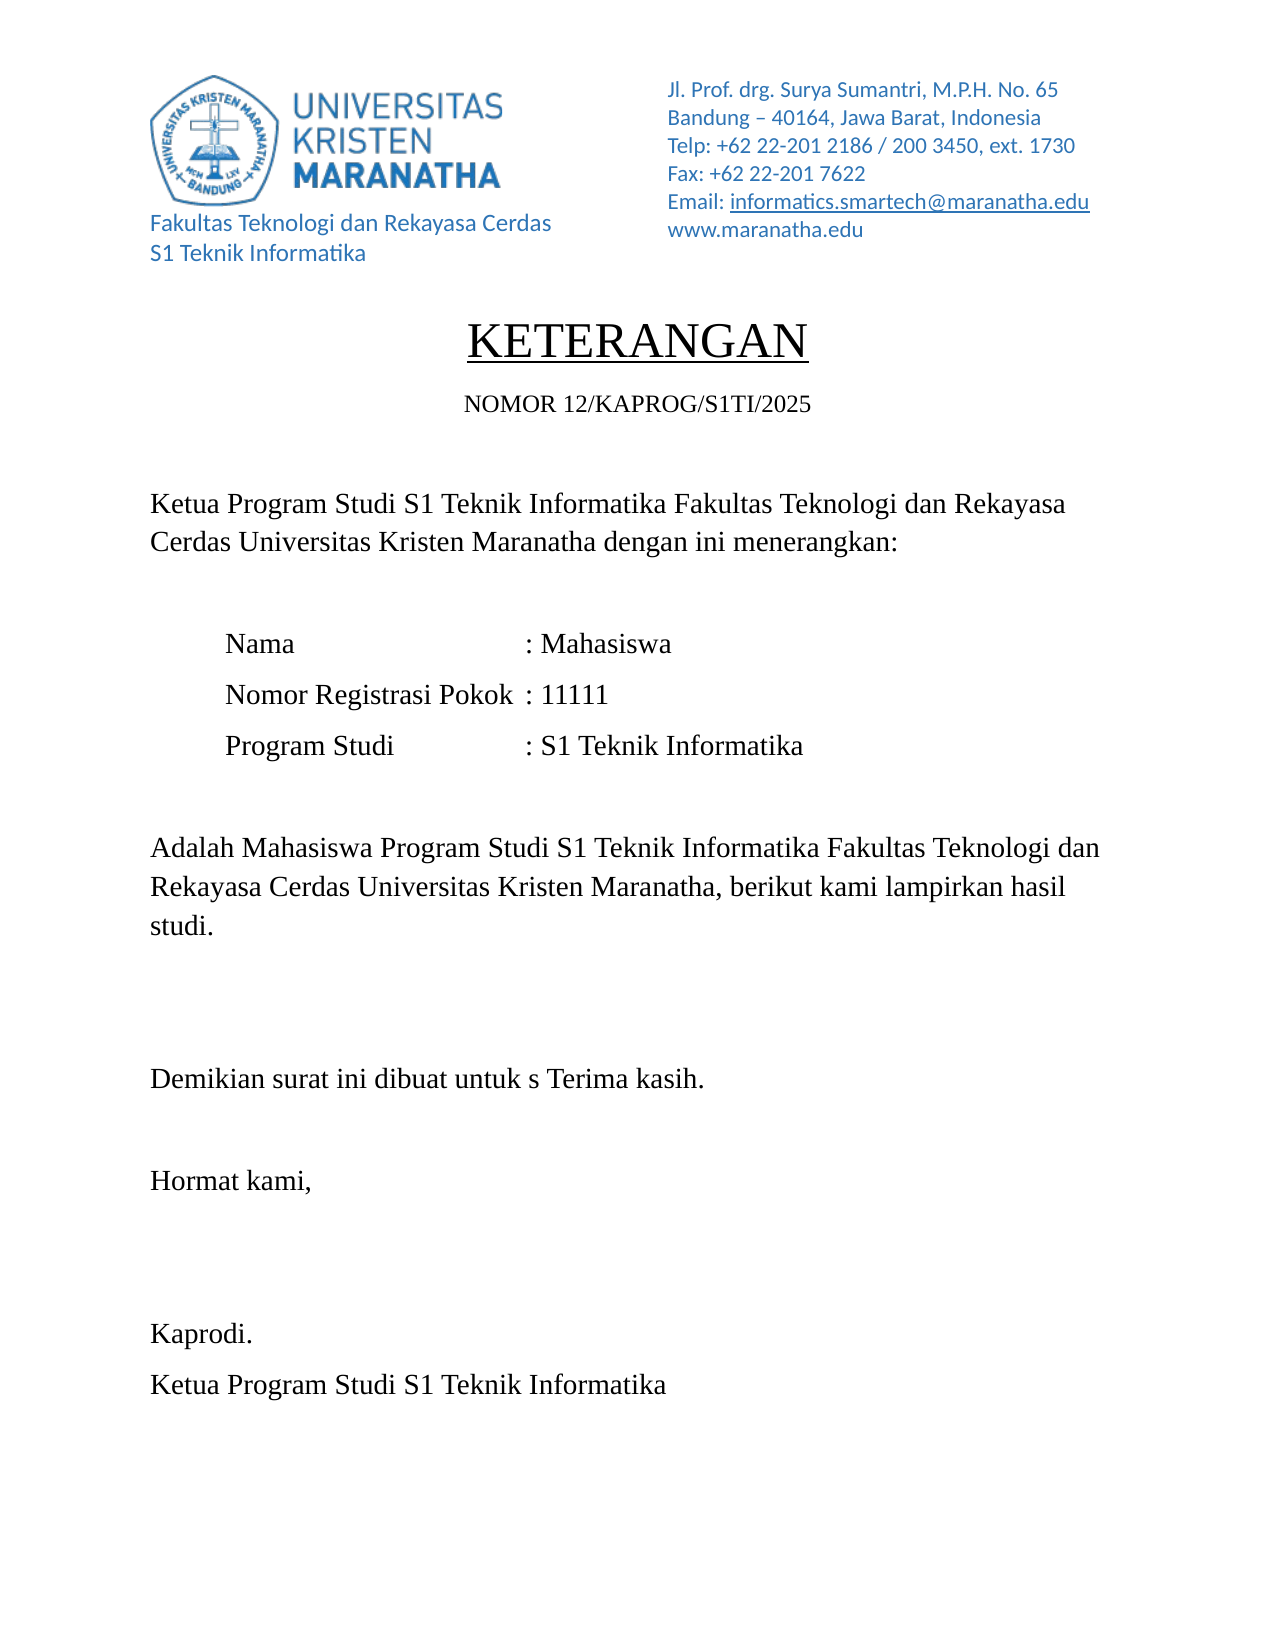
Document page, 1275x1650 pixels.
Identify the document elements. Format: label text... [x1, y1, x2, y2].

text KETERANGAN [150, 311, 1125, 368]
text Demikian surat ini dibuat untuk s Terima kasih. [150, 1061, 1125, 1094]
text NOMOR 12/KAPROG/S1TI/2025 [150, 389, 1125, 418]
text Kaprodi. [150, 1316, 1125, 1349]
text Ketua Program Studi S1 Teknik Informatika [150, 1367, 1125, 1401]
text Nomor Registrasi Pokok : 11111 [150, 677, 1125, 711]
text Program Studi : S1 Teknik Informatika [150, 728, 1125, 762]
text Ketua Program Studi S1 Teknik Informatika Fakultas Teknologi dan Rekayasa Cerdas Universitas Kristen Maranatha dengan ini menerangkan: [150, 486, 1125, 558]
picture [150, 75, 503, 207]
text Adalah Mahasiswa Program Studi S1 Teknik Informatika Fakultas Teknologi dan Rekayasa Cerdas Universitas Kristen Maranatha, berikut kami lampirkan hasil studi. [150, 831, 1125, 941]
text Hormat kami, [150, 1163, 1125, 1196]
text Nama : Mahasiswa [150, 626, 1125, 660]
